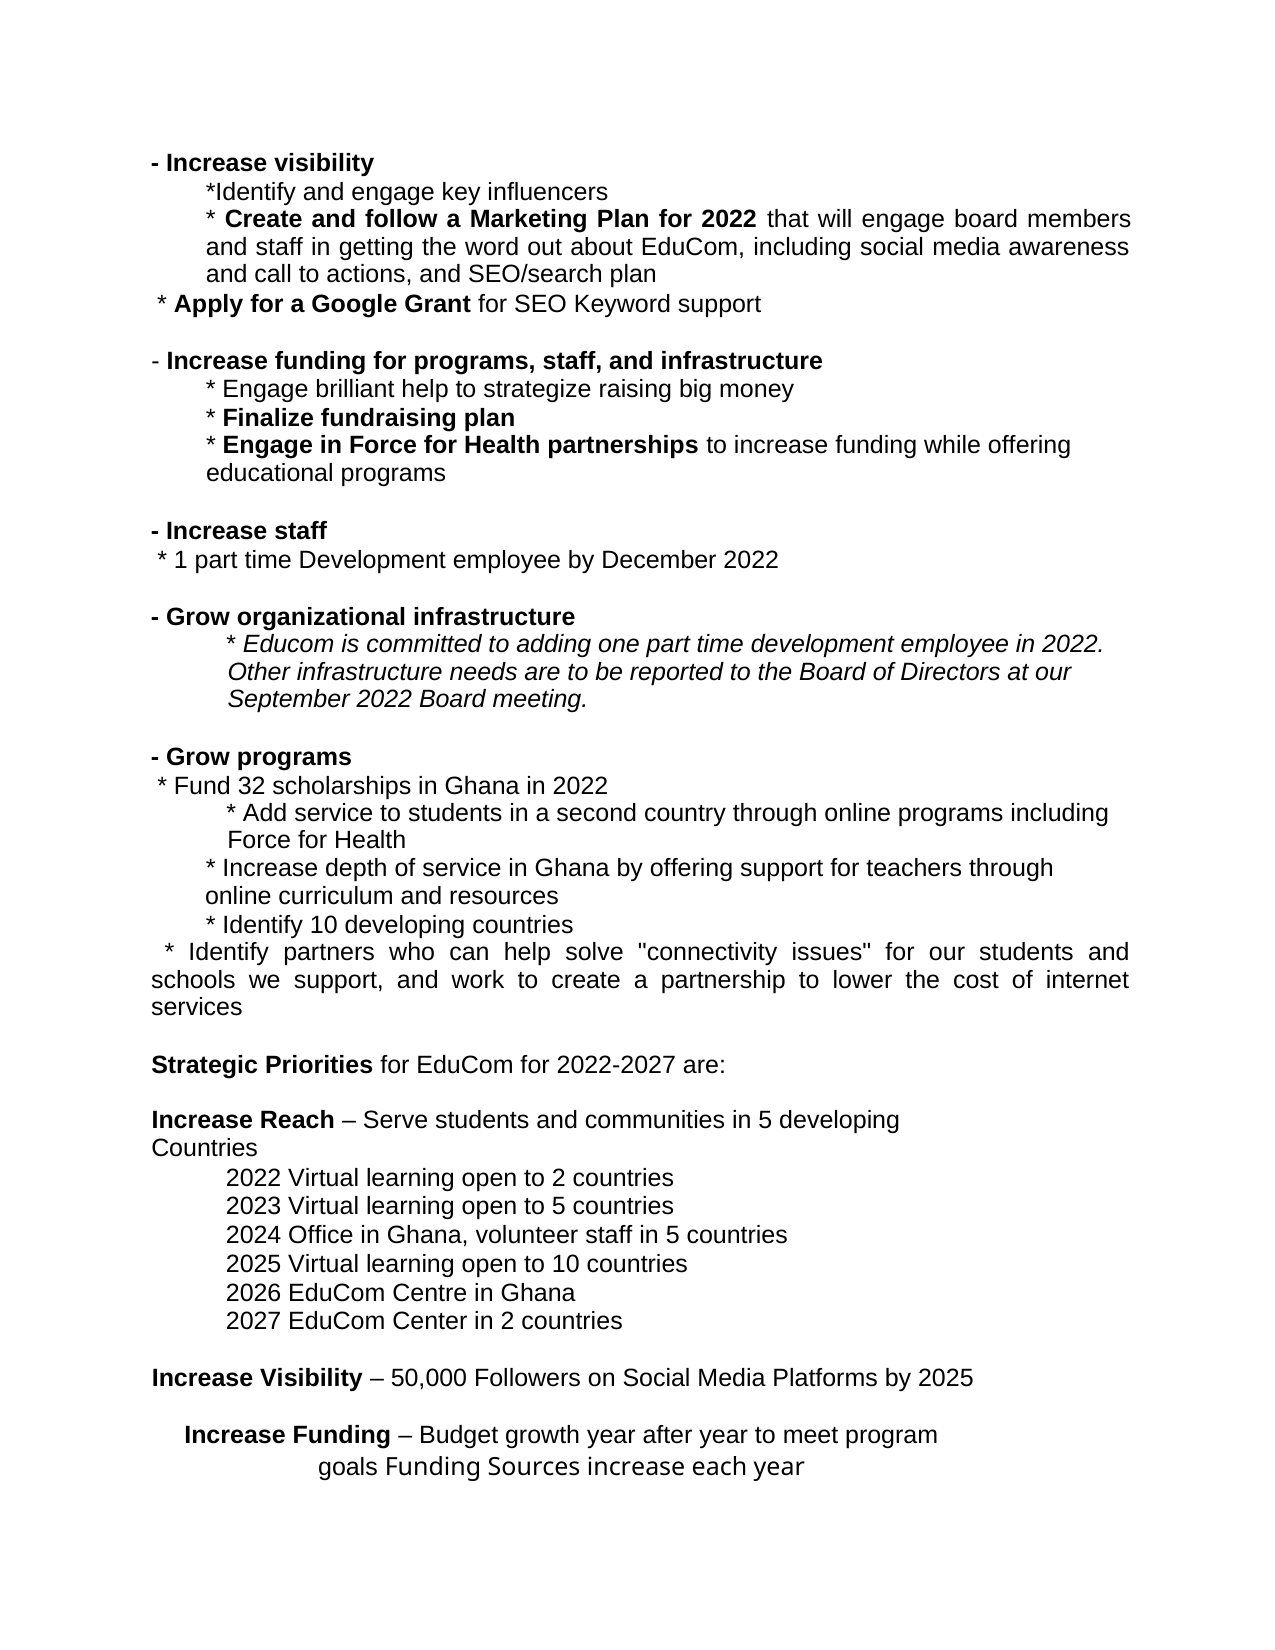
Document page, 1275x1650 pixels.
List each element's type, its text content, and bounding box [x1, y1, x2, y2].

text *Identify and engage key influencers [206, 177, 1132, 206]
text * Finalize fundraising plan [206, 403, 1132, 432]
text 2024 Office in Ghana, volunteer staff in 5 countries [226, 1220, 1132, 1249]
text * Engage brilliant help to strategize raising big money [206, 374, 1132, 403]
text * Identify 10 developing countries [206, 910, 1132, 939]
text 2026 EduCom Centre in Ghana [226, 1277, 1132, 1306]
text * Apply for a Google Grant for SEO Keyword support [150, 289, 1132, 317]
text Increase Visibility – 50,000 Followers on Social Media Platforms by 2025 [152, 1363, 1132, 1392]
text 2025 Virtual learning open to 10 countries [226, 1249, 1132, 1277]
text * Engage in Force for Health partnerships to increase funding while offering educational programs [206, 432, 1132, 487]
text * Fund 32 scholarships in Ghana in 2022 [150, 771, 1132, 799]
text - Increase staff [151, 516, 1132, 545]
text 2027 EduCom Center in 2 countries [226, 1306, 1132, 1335]
text - Increase visibility [151, 148, 1132, 177]
text 2023 Virtual learning open to 5 countries [226, 1191, 1132, 1220]
text - Increase funding for programs, staff, and infrastructure [151, 346, 1132, 374]
text - Grow organizational infrastructure [151, 602, 1132, 631]
text * Educom is committed to adding one part time development employee in 2022. Other infrastructure needs are to be reported to the Board of Directors at our September 2022 Board meeting. [226, 631, 1131, 713]
text Strategic Priorities for EduCom for 2022-2027 are: [151, 1050, 1132, 1079]
text * Increase depth of service in Ghana by offering support for teachers through online curriculum and resources [205, 855, 1060, 909]
text - Grow programs [151, 742, 1132, 771]
text Increase Reach – Serve students and communities in 5 developing Countries [151, 1107, 906, 1162]
text * Create and follow a Marketing Plan for 2022 that will engage board members and staff in getting the word out about EduCom, including social media awareness and call to actions, and SEO/search plan [206, 206, 1132, 288]
text Increase Funding – Budget growth year after year to meet program goals Funding Sources increase each year [152, 1420, 971, 1483]
text * 1 part time Development employee by December 2022 [150, 545, 1132, 573]
text * Identify partners who can help solve "connectivity issues" for our students and schools we support, and work to create a partnership to lower the cost of internet services [150, 939, 1131, 1021]
text 2022 Virtual learning open to 2 countries [226, 1162, 1132, 1191]
text * Add service to students in a second country through online programs including Force for Health [226, 799, 1131, 854]
